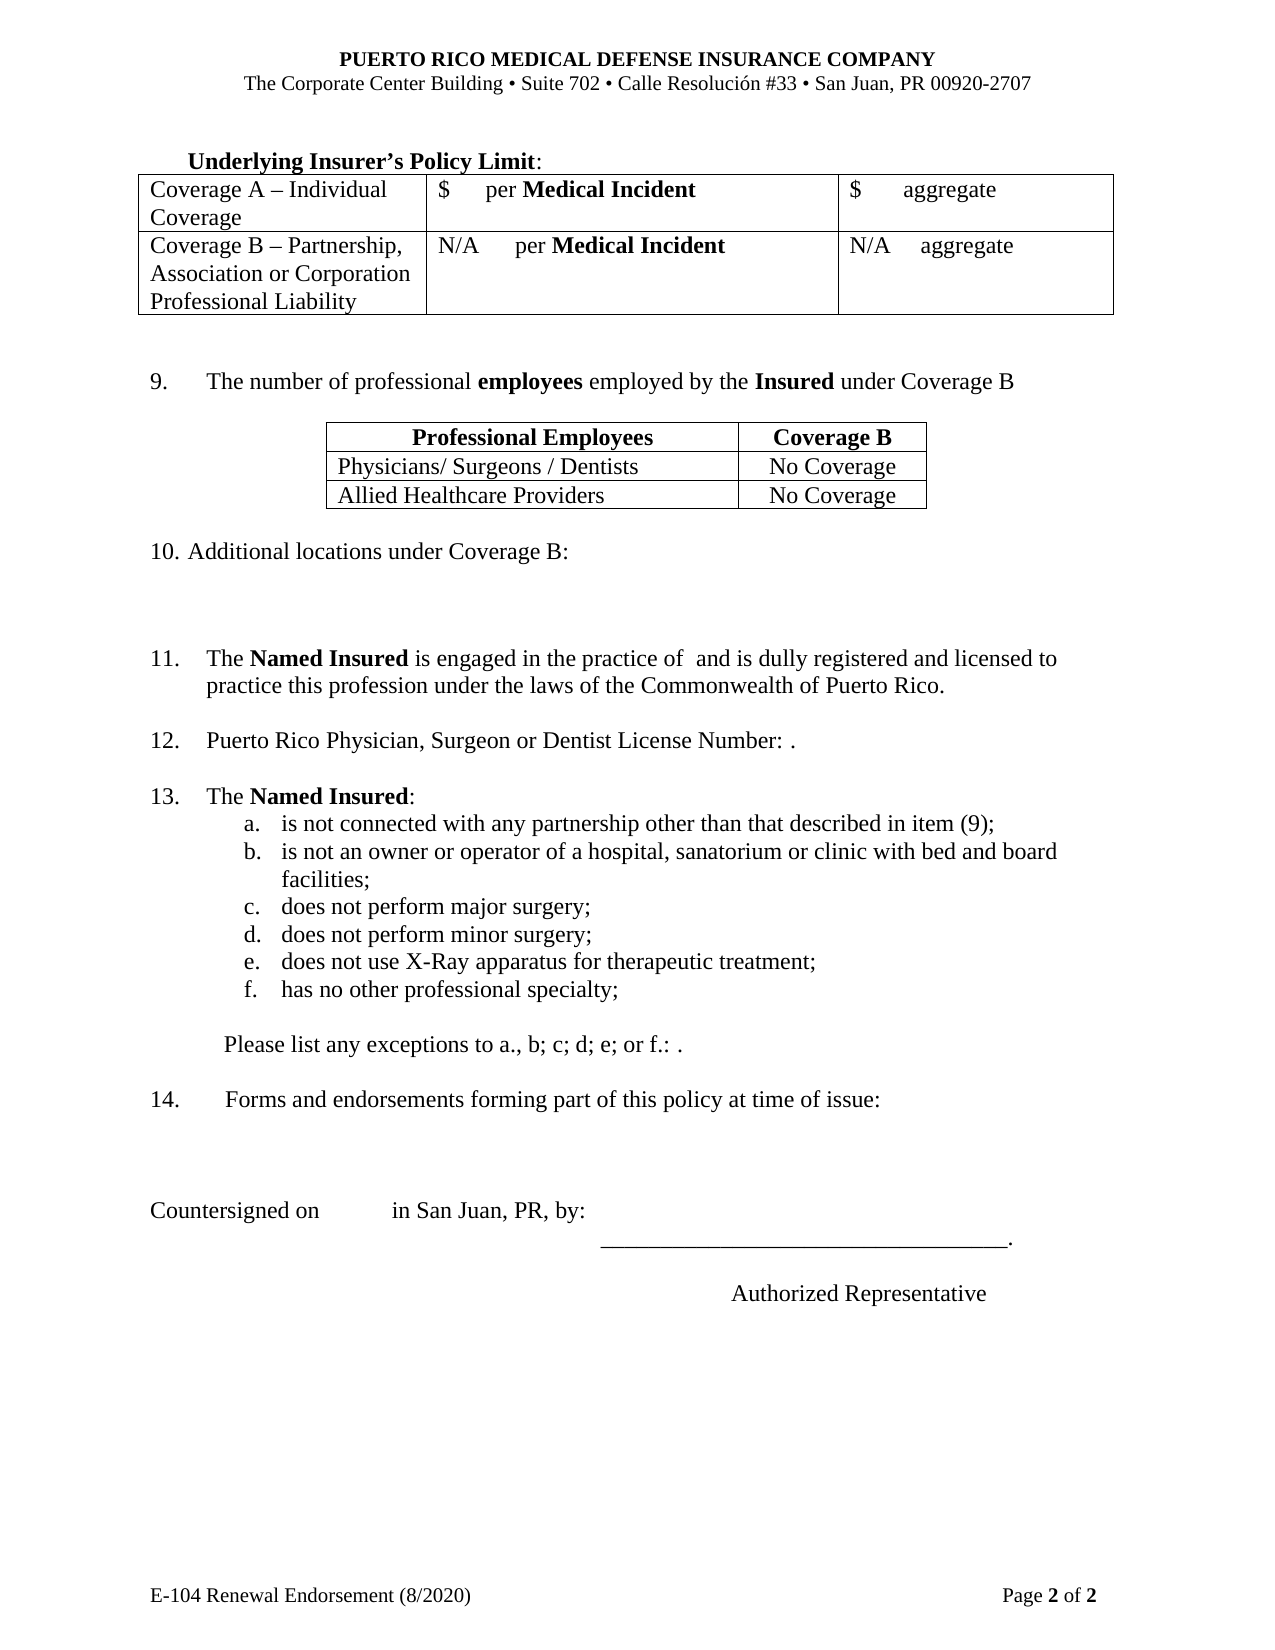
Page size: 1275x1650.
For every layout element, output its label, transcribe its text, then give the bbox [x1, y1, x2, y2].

list The number of professional employees employed by the Insured under Coverage B [150, 367, 1125, 395]
table_cell Physicians/ Surgeons / Dentists [327, 452, 738, 479]
list Forms and endorsements forming part of this policy at time of issue: [150, 1085, 1125, 1113]
text Countersigned on in San Juan, PR, by: [150, 1196, 1125, 1223]
list Underlying Insurer’s Policy Limit: [187, 147, 1125, 174]
text Please list any exceptions to a., b; c; d; e; or f.: . [150, 1030, 1125, 1058]
list does not perform minor surgery; [244, 920, 1125, 947]
table_cell No Coverage [739, 452, 926, 479]
list Puerto Rico Physician, Surgeon or Dentist License Number: . [150, 727, 1125, 754]
table_header Coverage B [739, 423, 926, 451]
text __________________________________. Authorized Representative [592, 1223, 1125, 1306]
list has no other professional specialty; [244, 975, 1125, 1003]
list does not use X-Ray apparatus for therapeutic treatment; [244, 947, 1125, 975]
list is not connected with any partnership other than that described in item (9); [244, 809, 1125, 837]
list Additional locations under Coverage B: [150, 537, 1125, 588]
table_cell N/A aggregate [839, 232, 1113, 314]
table_cell Allied Healthcare Providers [327, 481, 738, 508]
list The Named Insured is engaged in the practice of and is dully registered and licensed to practice this profession under the laws of the Commonwealth of Puerto Rico. [150, 644, 1125, 699]
list does not perform major surgery; [244, 892, 1125, 920]
list The Named Insured: [150, 782, 1125, 809]
table_cell No Coverage [739, 481, 926, 508]
table_cell N/A per Medical Incident [427, 232, 838, 314]
list is not an owner or operator of a hospital, sanatorium or clinic with bed and board facilities; [244, 837, 1125, 892]
table_header $ per Medical Incident [427, 175, 838, 231]
table_header $ aggregate [839, 175, 1113, 231]
table_header Coverage A – Individual Coverage [139, 175, 426, 231]
table_header Professional Employees [327, 423, 738, 451]
table_cell Coverage B – Partnership, Association or Corporation Professional Liability [139, 232, 426, 314]
